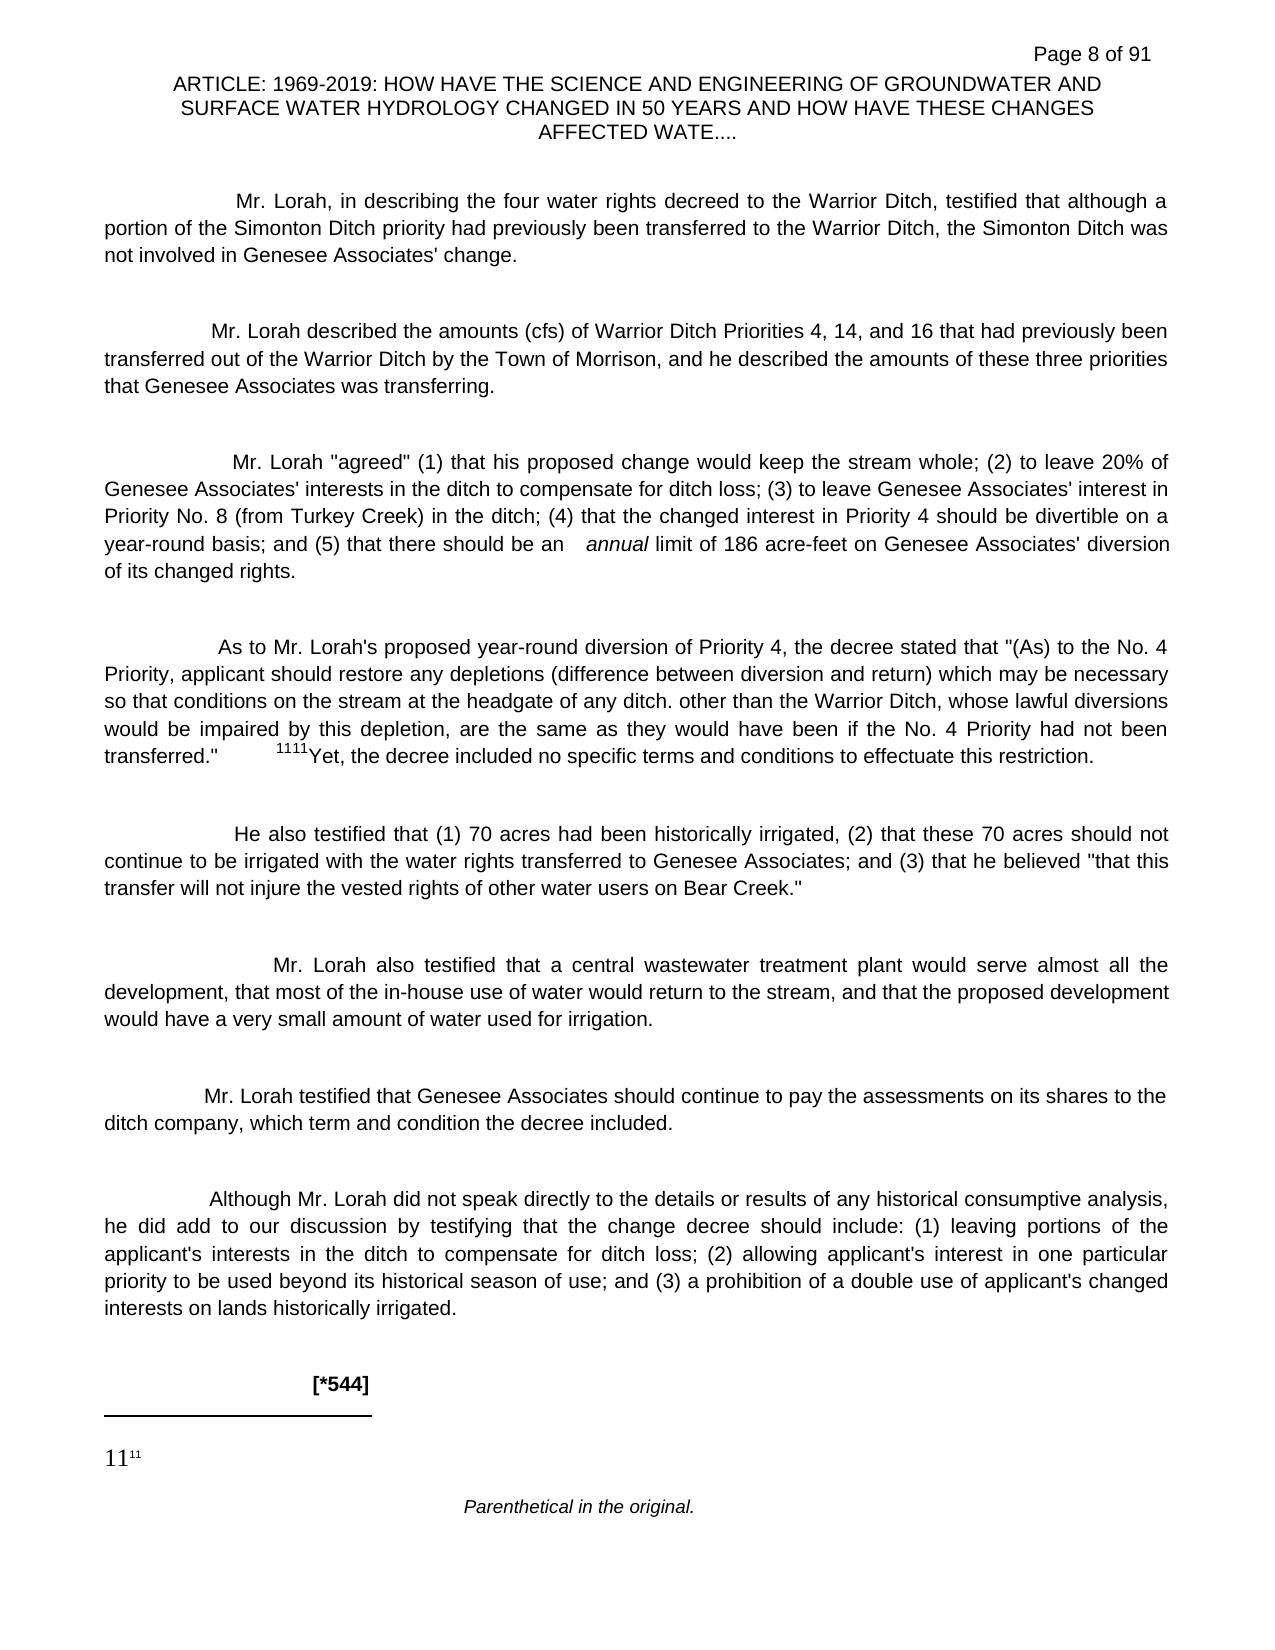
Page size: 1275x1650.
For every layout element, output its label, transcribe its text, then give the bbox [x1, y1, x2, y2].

text Mr. Lorah "agreed" (1) that his proposed change would keep the stream whole; (2) to leave 20% of Genesee Associates' interests in the ditch to compensate for ditch loss; (3) to leave Genesee Associates' interest in Priority No. 8 (from Turkey Creek) in the ditch; (4) that the changed interest in Priority 4 should be divertible on a year-round basis; and (5) that there should be an annual limit of 186 acre-feet on Genesee Associates' diversion of its changed rights. [104, 447, 1171, 582]
text Mr. Lorah described the amounts (cfs) of Warrior Ditch Priorities 4, 14, and 16 that had previously been transferred out of the Warrior Ditch by the Town of Morrison, and he described the amounts of these three priorities that Genesee Associates was transferring. [104, 316, 1171, 397]
text He also testified that (1) 70 acres had been historically irrigated, (2) that these 70 acres should not continue to be irrigated with the water rights transferred to Genesee Associates; and (3) that he believed "that this transfer will not injure the vested rights of other water users on Bear Creek." [104, 819, 1171, 900]
text [*544] [104, 1369, 1171, 1396]
text As to Mr. Lorah's proposed year-round diversion of Priority 4, the decree stated that "(As) to the No. 4 Priority, applicant should restore any depletions (difference between diversion and return) which may be necessary so that conditions on the stream at the headgate of any ditch. other than the Warrior Ditch, whose lawful diversions would be impaired by this depletion, are the same as they would have been if the No. 4 Priority had not been transferred." 11Yet, the decree included no specific terms and conditions to effectuate this restriction. [104, 632, 1171, 769]
text Mr. Lorah testified that Genesee Associates should continue to pay the assessments on its shares to the ditch company, which term and condition the decree included. [104, 1080, 1171, 1134]
text Mr. Lorah, in describing the four water rights decreed to the Warrior Ditch, testified that although a portion of the Simonton Ditch priority had previously been transferred to the Warrior Ditch, the Simonton Ditch was not involved in Genesee Associates' change. [104, 185, 1171, 267]
text Although Mr. Lorah did not speak directly to the details or results of any historical consumptive analysis, he did add to our discussion by testifying that the change decree should include: (1) leaving portions of the applicant's interests in the ditch to compensate for ditch loss; (2) allowing applicant's interest in one particular priority to be used beyond its historical season of use; and (3) a prohibition of a double use of applicant's changed interests on lands historically irrigated. [104, 1184, 1171, 1319]
text Mr. Lorah also testified that a central wastewater treatment plant would serve almost all the development, that most of the in-house use of water would return to the stream, and that the proposed development would have a very small amount of water used for irrigation. [104, 949, 1171, 1031]
